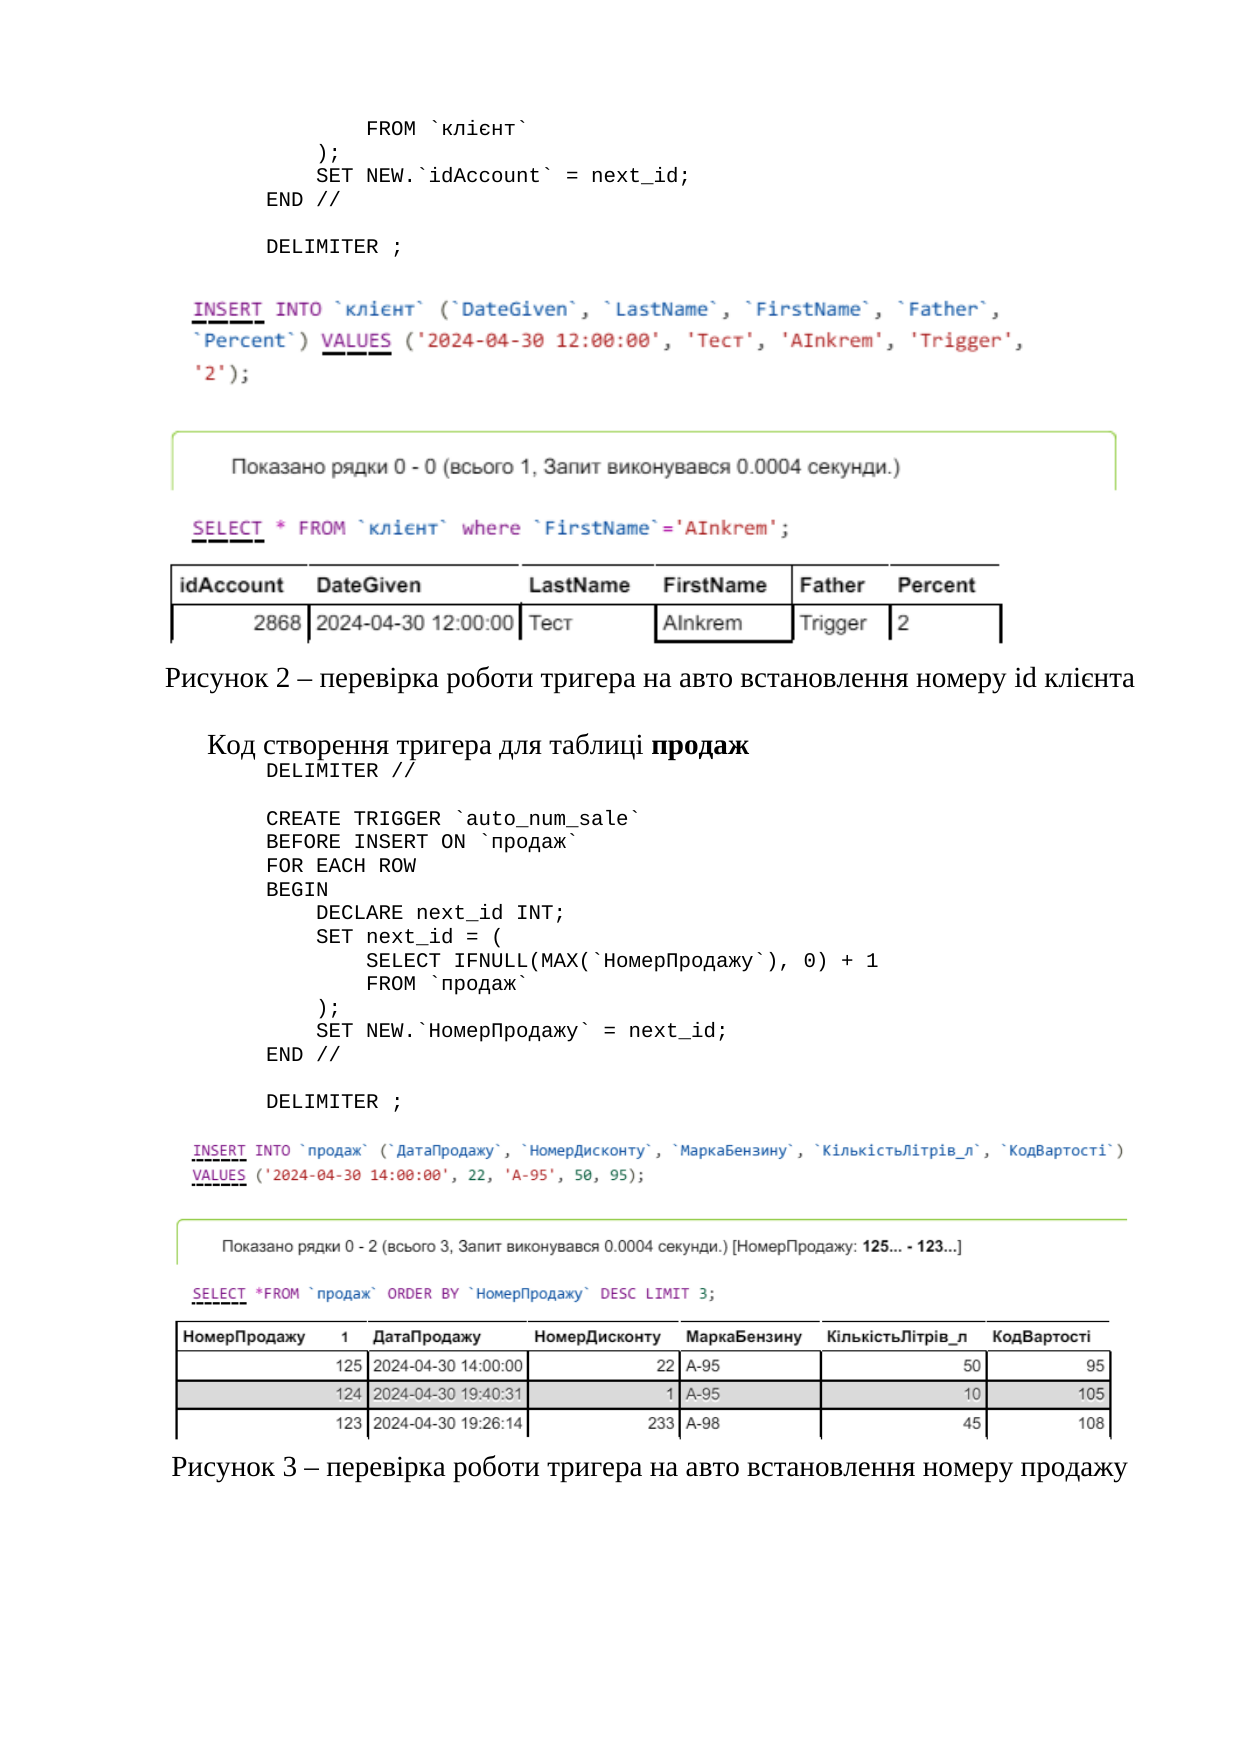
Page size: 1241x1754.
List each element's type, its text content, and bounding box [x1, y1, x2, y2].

text ); [266, 997, 1152, 1021]
text Код створення тригера для таблиці продаж [148, 727, 1152, 760]
text BEFORE INSERT ON `продаж` [266, 831, 1152, 855]
text SET NEW.`idAccount` = next_id; [266, 165, 1152, 189]
text FROM `продаж` [266, 973, 1152, 997]
text FOR EACH ROW [266, 855, 1152, 879]
text DECLARE next_id INT; [266, 902, 1152, 926]
text FROM `клієнт` [266, 118, 1152, 142]
picture [169, 293, 1130, 660]
text BEGIN [266, 879, 1152, 902]
text END // [266, 189, 1152, 213]
text Рисунок 3 – перевірка роботи тригера на авто встановлення номеру продажу [148, 1449, 1152, 1483]
text ); [266, 142, 1152, 165]
text END // [266, 1044, 1152, 1068]
text DELIMITER ; [266, 236, 1152, 260]
picture [172, 1138, 1128, 1450]
text DELIMITER // [266, 760, 1152, 784]
text DELIMITER ; [266, 1091, 1152, 1115]
text Рисунок 2 – перевірка роботи тригера на авто встановлення номеру id клієнта [148, 660, 1152, 693]
text SET NEW.`НомерПродажу` = next_id; [266, 1021, 1152, 1044]
text SET next_id = ( [266, 926, 1152, 949]
text SELECT IFNULL(MAX(`НомерПродажу`), 0) + 1 [266, 949, 1152, 973]
text CREATE TRIGGER `auto_num_sale` [266, 808, 1152, 831]
